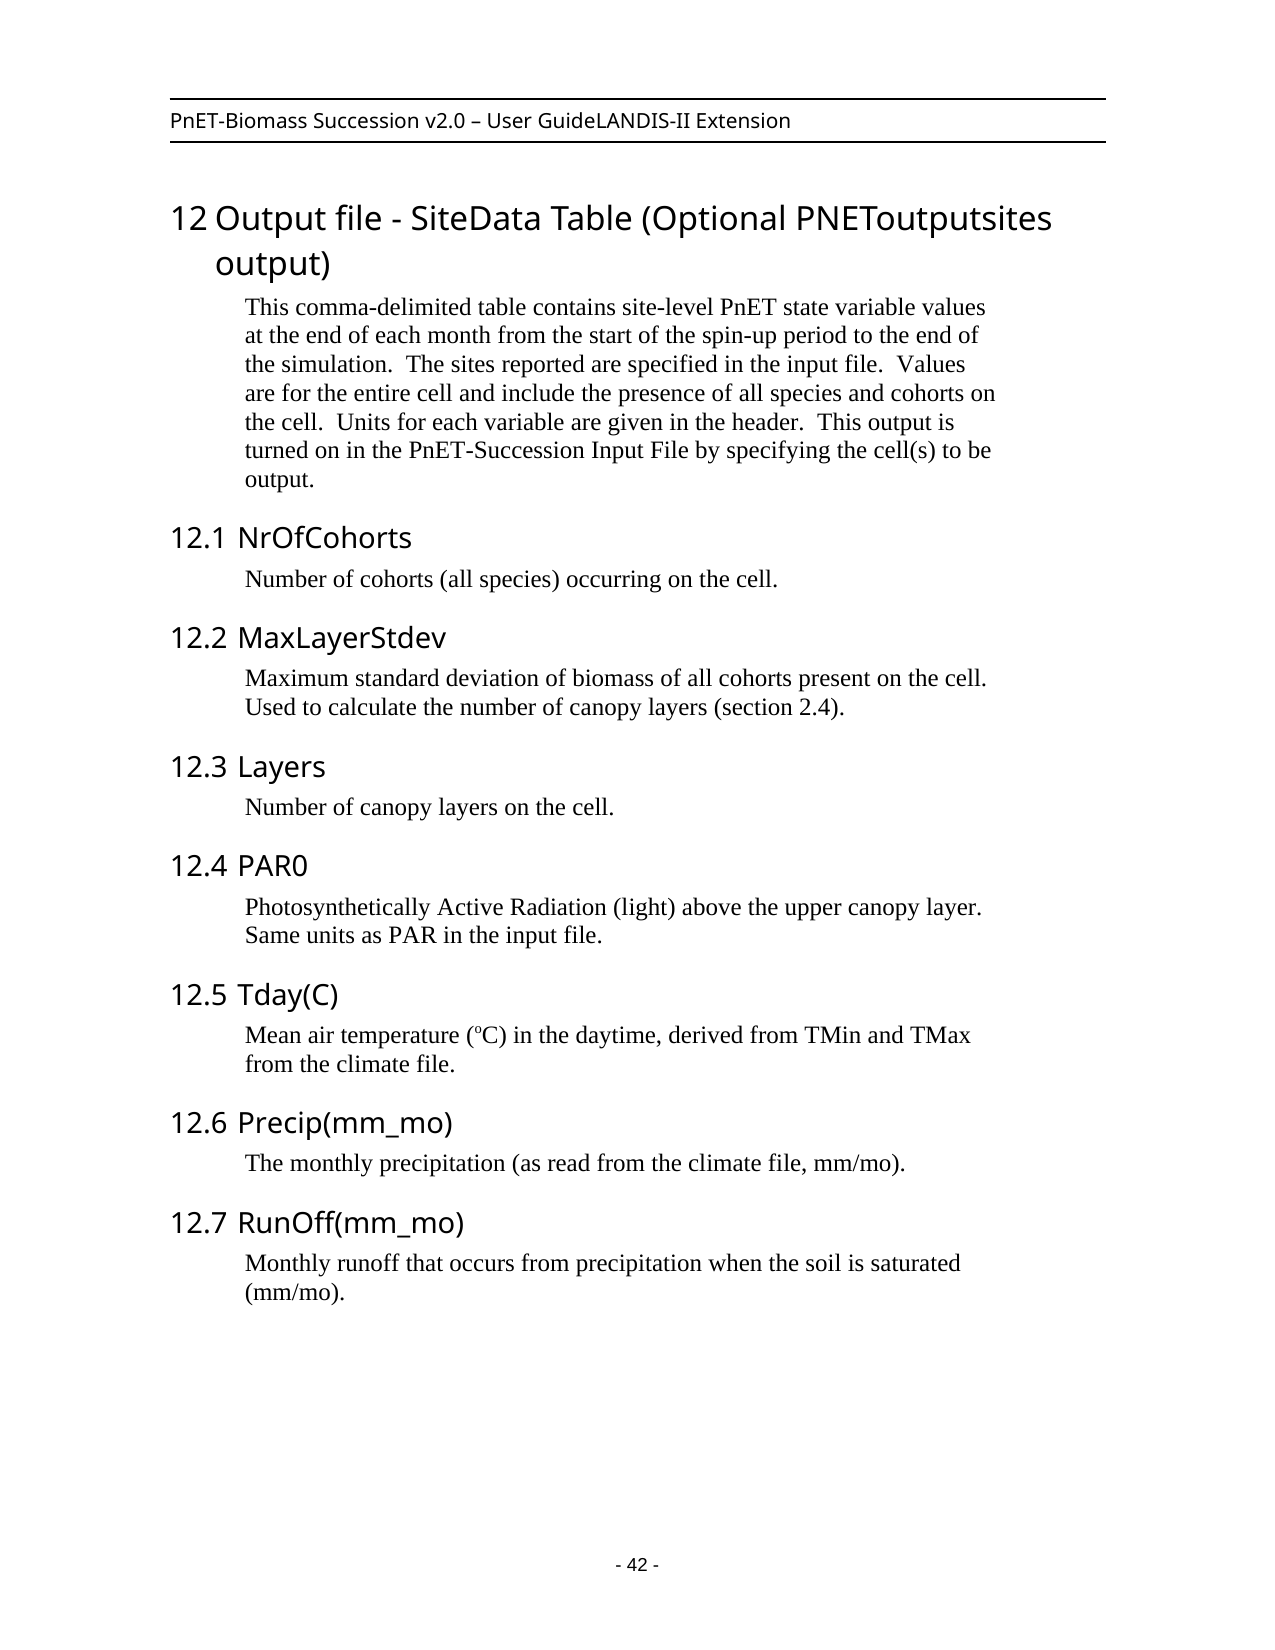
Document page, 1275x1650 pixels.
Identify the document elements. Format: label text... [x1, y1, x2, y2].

text This comma-delimited table contains site-level PnET state variable values at the end of each month from the start of the spin-up period to the end of the simulation. The sites reported are specified in the input file. Values are for the entire cell and include the presence of all species and cohorts on the cell. Units for each variable are given in the header. This output is turned on in the PnET-Succession Input File by specifying the cell(s) to be output. [244, 292, 1001, 493]
text Number of canopy layers on the cell. [244, 792, 1001, 821]
subtitle Output file - SiteData Table (Optional PNEToutputsites output) [169, 194, 1106, 285]
subtitle NrOfCohorts [169, 518, 1106, 557]
subtitle Precip(mm_mo) [169, 1102, 1106, 1142]
text Monthly runoff that occurs from precipitation when the soil is saturated (mm/mo). [244, 1248, 1001, 1306]
text Number of cohorts (all species) occurring on the cell. [244, 564, 1001, 592]
subtitle MaxLayerStdev [169, 617, 1106, 657]
subtitle Layers [169, 746, 1106, 786]
subtitle PAR0 [169, 846, 1106, 885]
text Mean air temperature (oC) in the daytime, derived from TMin and TMax from the climate file. [244, 1020, 1001, 1077]
subtitle RunOff(mm_mo) [169, 1202, 1106, 1242]
text The monthly precipitation (as read from the climate file, mm/mo). [244, 1148, 1001, 1177]
subtitle Tday(C) [169, 974, 1106, 1014]
text Photosynthetically Active Radiation (light) above the upper canopy layer. Same units as PAR in the input file. [244, 892, 1001, 949]
text Maximum standard deviation of biomass of all cohorts present on the cell. Used to calculate the number of canopy layers (section 2.4). [244, 663, 1001, 721]
